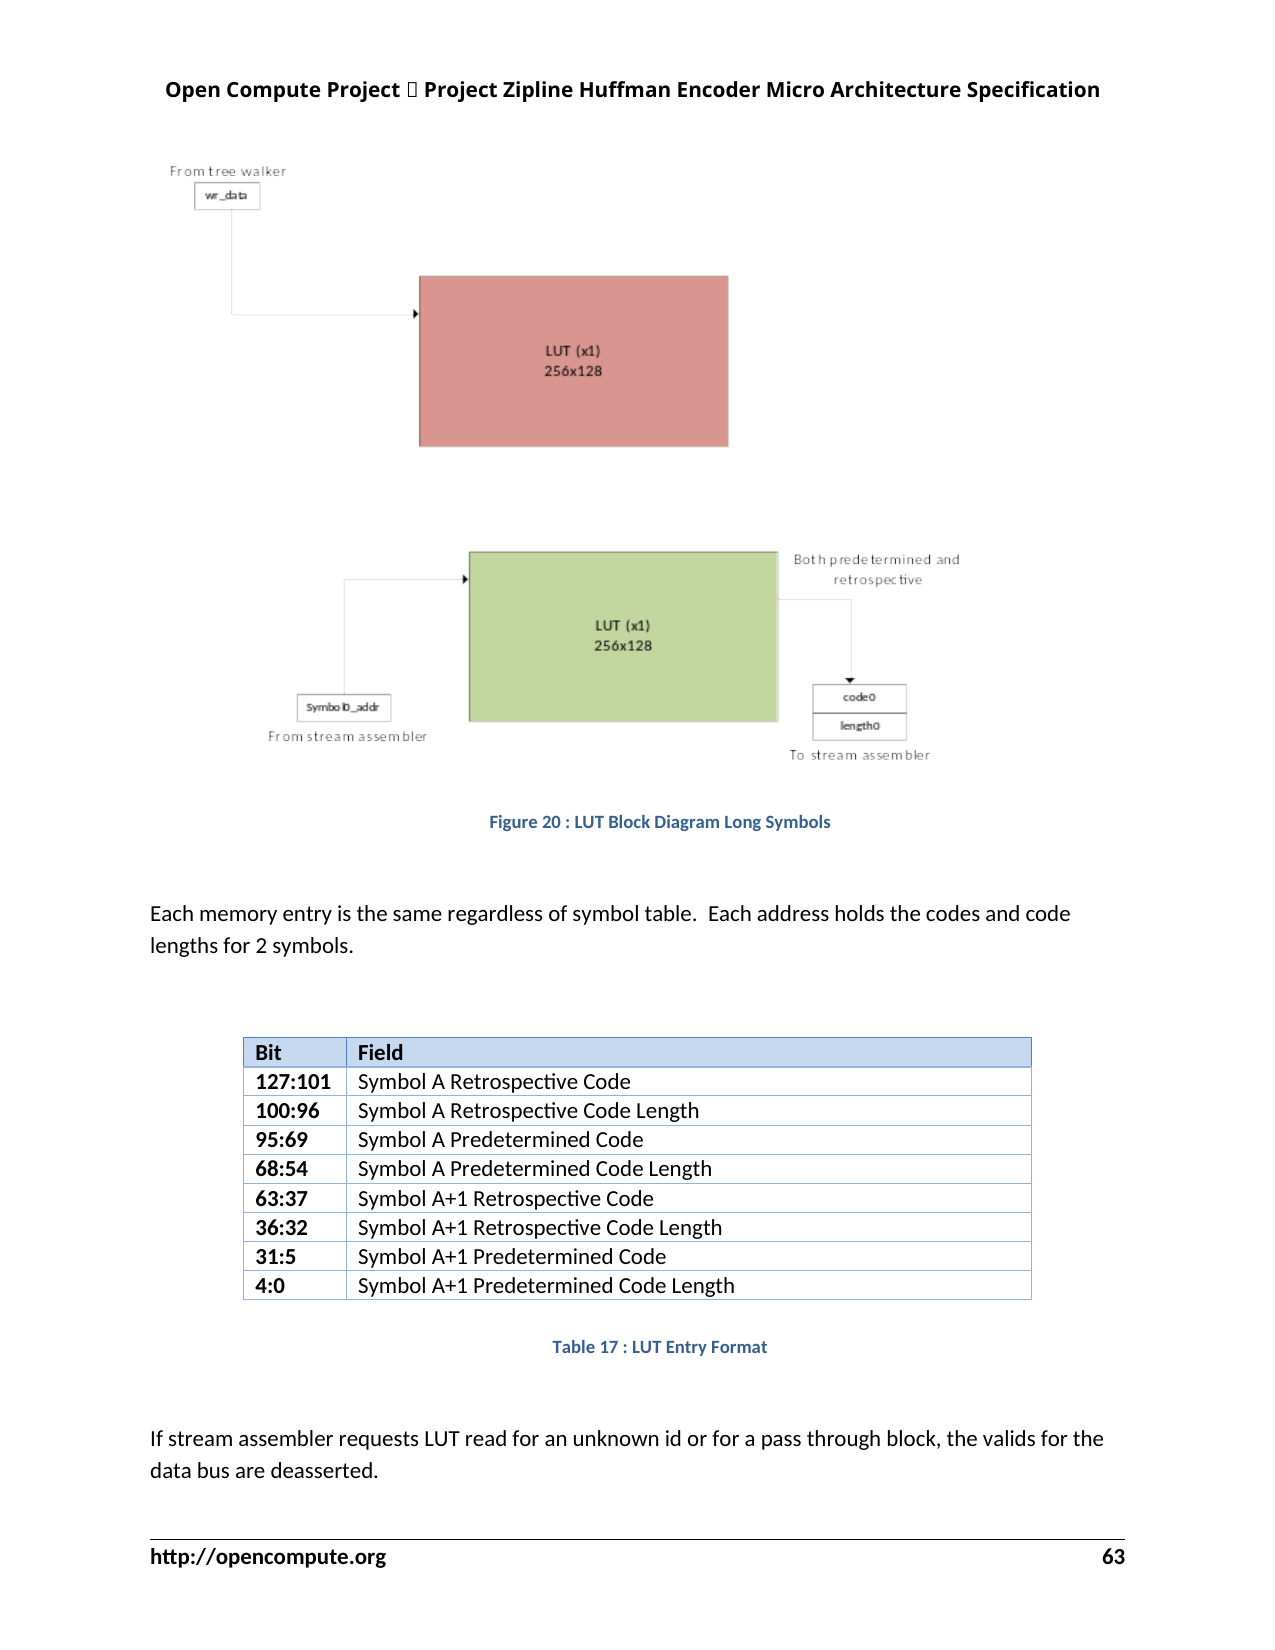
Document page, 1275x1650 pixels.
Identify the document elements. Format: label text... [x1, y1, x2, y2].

text Figure 20 : LUT Block Diagram Long Symbols [195, 811, 1125, 833]
text If stream assembler requests LUT read for an unknown id or for a pass through block, the valids for the data bus are deasserted. [150, 1424, 1125, 1484]
table_cell Symbol A+1 Predetermined Code [347, 1242, 1031, 1270]
table_cell 31:5 [244, 1242, 346, 1270]
text Table 17 : LUT Entry Format [195, 1335, 1125, 1358]
table_cell Symbol A Predetermined Code Length [347, 1155, 1031, 1183]
table_cell Symbol A+1 Retrospective Code [347, 1184, 1031, 1212]
table_cell 63:37 [244, 1184, 346, 1212]
table_cell 4:0 [244, 1271, 346, 1299]
table_cell Symbol A Retrospective Code Length [347, 1096, 1031, 1124]
table_cell 95:69 [244, 1126, 346, 1153]
table_cell Symbol A Predetermined Code [347, 1126, 1031, 1153]
table_cell Symbol A+1 Retrospective Code Length [347, 1213, 1031, 1241]
table_cell Symbol A Retrospective Code [347, 1068, 1031, 1095]
table_cell 36:32 [244, 1213, 346, 1241]
table_header Bit [244, 1038, 346, 1066]
text Each memory entry is the same regardless of symbol table. Each address holds the codes and code lengths for 2 symbols. [150, 899, 1125, 959]
table_cell 68:54 [244, 1155, 346, 1183]
table_cell 100:96 [244, 1096, 346, 1124]
table_header Field [347, 1038, 1031, 1066]
table_cell Symbol A+1 Predetermined Code Length [347, 1271, 1031, 1299]
table_cell 127:101 [244, 1068, 346, 1095]
